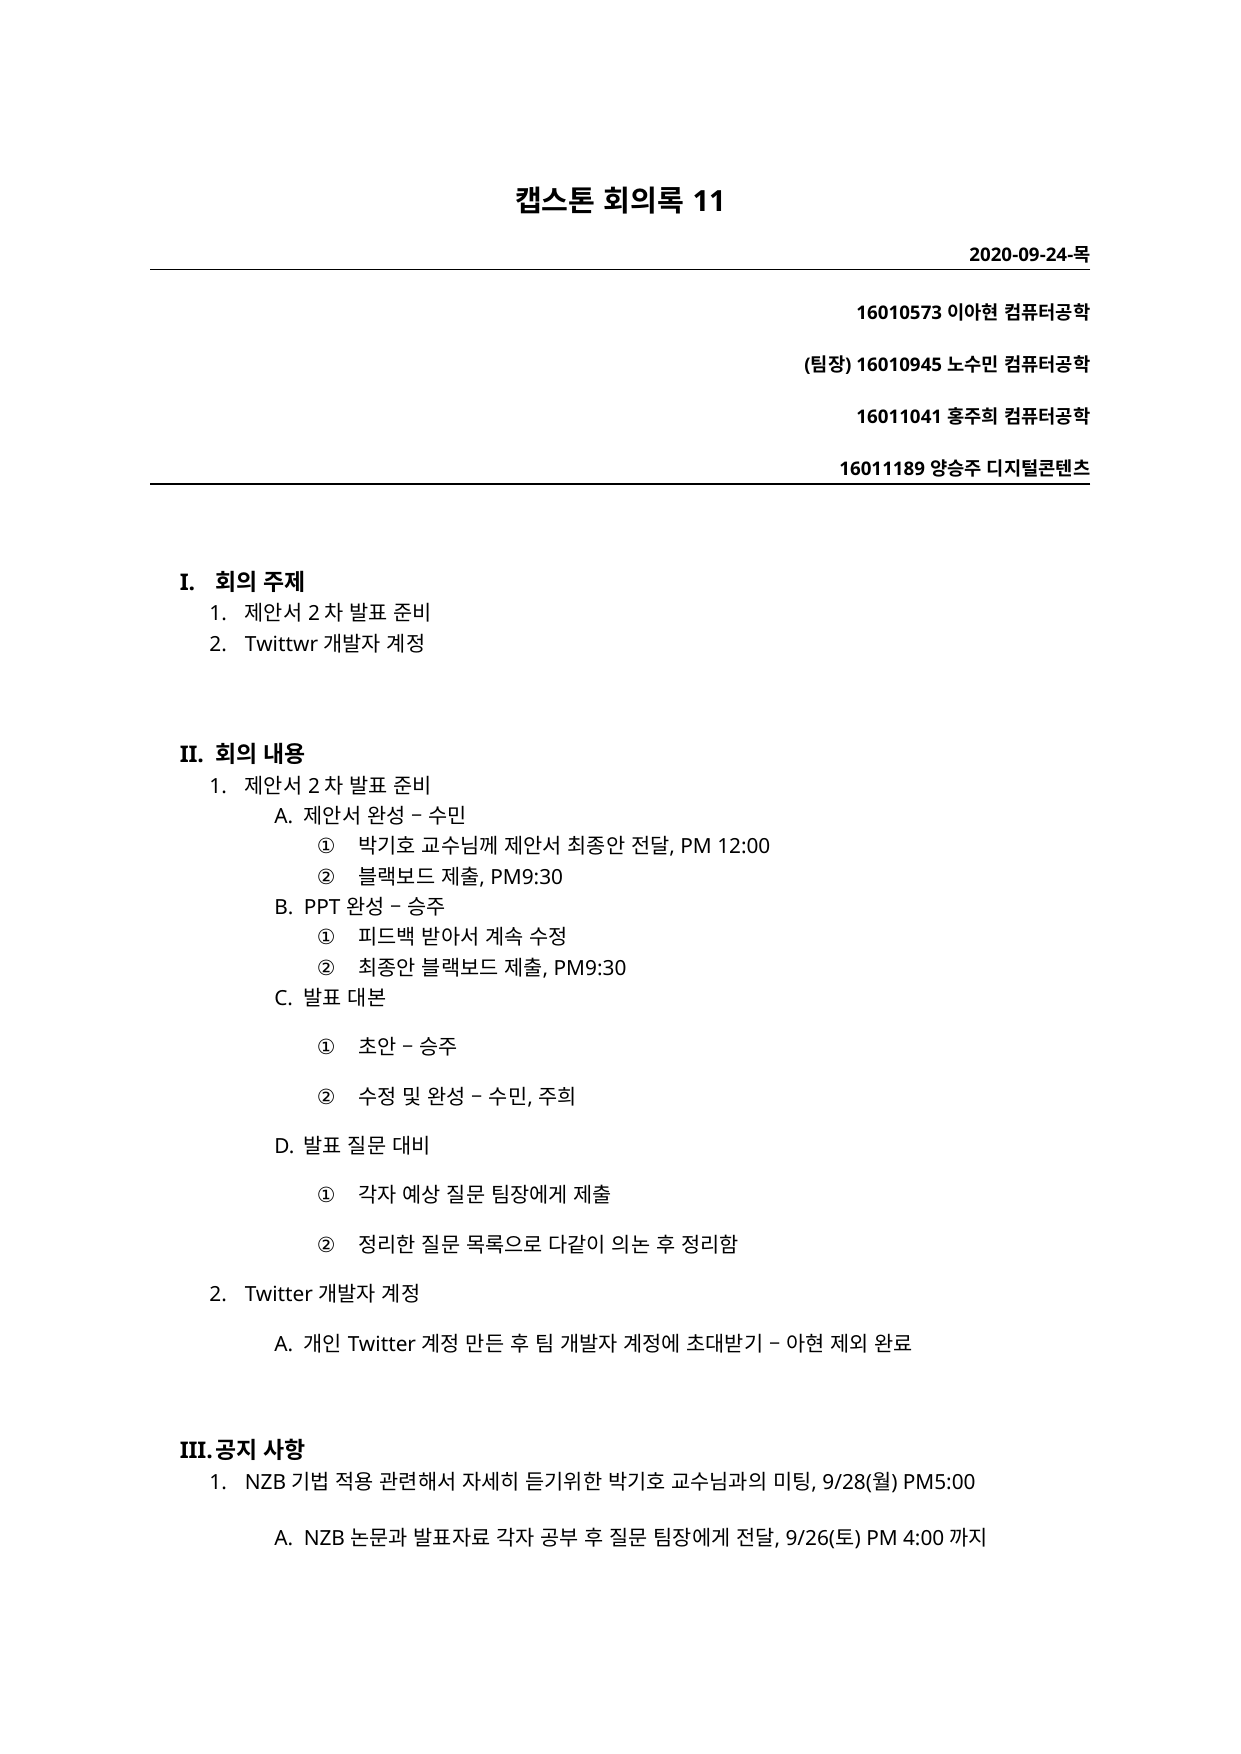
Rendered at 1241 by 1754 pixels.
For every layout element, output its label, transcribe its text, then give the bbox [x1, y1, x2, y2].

list 공지 사항 [179, 1432, 990, 1465]
list 발표 대본 [274, 981, 1090, 1012]
list NZB 논문과 발표자료 각자 공부 후 질문 팀장에게 전달, 9/26(토) PM 4:00 까지 [274, 1521, 1090, 1551]
list 블랙보드 제출, PM9:30 [317, 860, 990, 890]
list NZB 기법 적용 관련해서 자세히 듣기위한 박기호 교수님과의 미팅, 9/28(월) PM5:00 [209, 1465, 1090, 1496]
list 초안 – 승주 [317, 1031, 1090, 1061]
list 정리한 질문 목록으로 다같이 의논 후 정리함 [317, 1228, 1090, 1258]
list 개인 Twitter 계정 만든 후 팀 개발자 계정에 초대받기 – 아현 제외 완료 [274, 1327, 1090, 1357]
list 회의 내용 [179, 736, 990, 769]
list 최종안 블랙보드 제출, PM9:30 [317, 951, 990, 981]
list Twittwr 개발자 계정 [209, 627, 990, 657]
list 각자 예상 질문 팀장에게 제출 [317, 1179, 1090, 1209]
list 회의 주제 [179, 563, 990, 597]
list 피드백 받아서 계속 수정 [317, 921, 990, 951]
text 캡스톤 회의록 11 [150, 177, 1090, 219]
list 제안서 2차 발표 준비 [209, 597, 990, 627]
text 16011189 양승주 디지털콘텐츠 [150, 454, 1090, 483]
list 제안서 완성 – 수민 [274, 799, 990, 830]
text 16010573 이아현 컴퓨터공학 [150, 297, 1090, 325]
list 박기호 교수님께 제안서 최종안 전달, PM 12:00 [317, 830, 990, 860]
list 발표 질문 대비 [274, 1129, 1090, 1160]
text 16011041 홍주희 컴퓨터공학 [150, 402, 1090, 429]
list 수정 및 완성 – 수민, 주희 [317, 1080, 1090, 1110]
list PPT 완성 – 승주 [274, 890, 990, 921]
text 2020-09-24-목 [150, 239, 1090, 269]
list 제안서 2차 발표 준비 [209, 769, 990, 799]
text (팀장) 16010945 노수민 컴퓨터공학 [150, 350, 1090, 377]
list Twitter 개발자 계정 [209, 1277, 1090, 1308]
